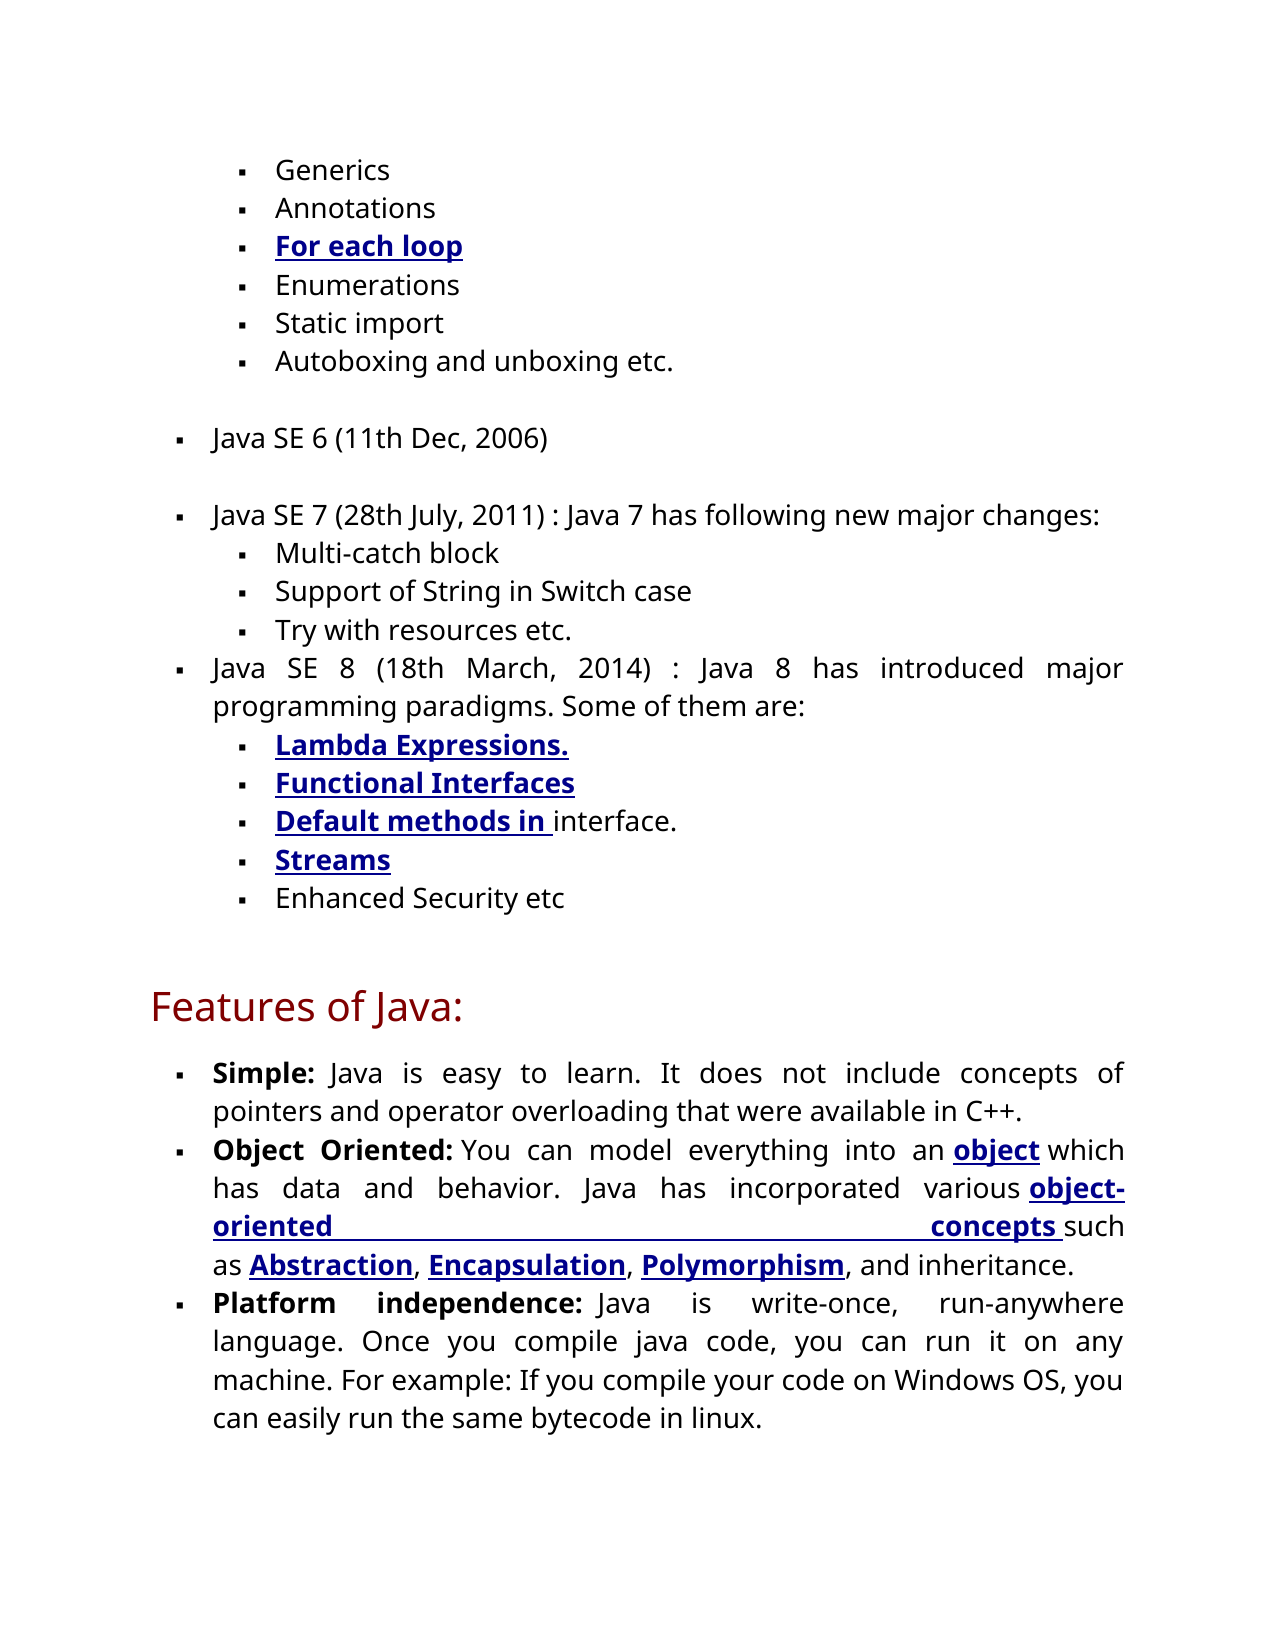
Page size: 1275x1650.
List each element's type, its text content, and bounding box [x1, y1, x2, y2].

list Object Oriented: You can model everything into an object which has data and behavior. Java has incorporated various object-oriented concepts such as Abstraction, Encapsulation, Polymorphism, and inheritance. [175, 1130, 1125, 1283]
list Platform independence: Java is write-once, run-anywhere language. Once you compile java code, you can run it on any machine. For example: If you compile your code on Windows OS, you can easily run the same bytecode in linux. [175, 1283, 1125, 1437]
list Java SE 6 (11th Dec, 2006) [175, 418, 1125, 457]
list Default methods in interface. [237, 802, 1125, 840]
list Functional Interfaces [237, 763, 1125, 802]
list For each loop [237, 227, 1125, 265]
list Multi-catch block [237, 533, 1125, 572]
list Java SE 7 (28th July, 2011) : Java 7 has following new major changes: [175, 495, 1125, 533]
list Java SE 8 (18th March, 2014) : Java 8 has introduced major programming paradigms. Some of them are: [175, 648, 1125, 725]
list Autoboxing and unboxing etc. [237, 342, 1125, 380]
list Streams [237, 840, 1125, 878]
list Support of String in Switch case [237, 572, 1125, 610]
list Simple: Java is easy to learn. It does not include concepts of pointers and operator overloading that were available in C++. [175, 1053, 1125, 1130]
list Enumerations [237, 265, 1125, 303]
list Generics [237, 150, 1125, 188]
list Try with resources etc. [237, 610, 1125, 648]
list Static import [237, 303, 1125, 342]
subtitle Features of Java: [150, 978, 1125, 1033]
list Enhanced Security etc [237, 878, 1125, 917]
list Annotations [237, 188, 1125, 227]
list Lambda Expressions. [237, 725, 1125, 763]
